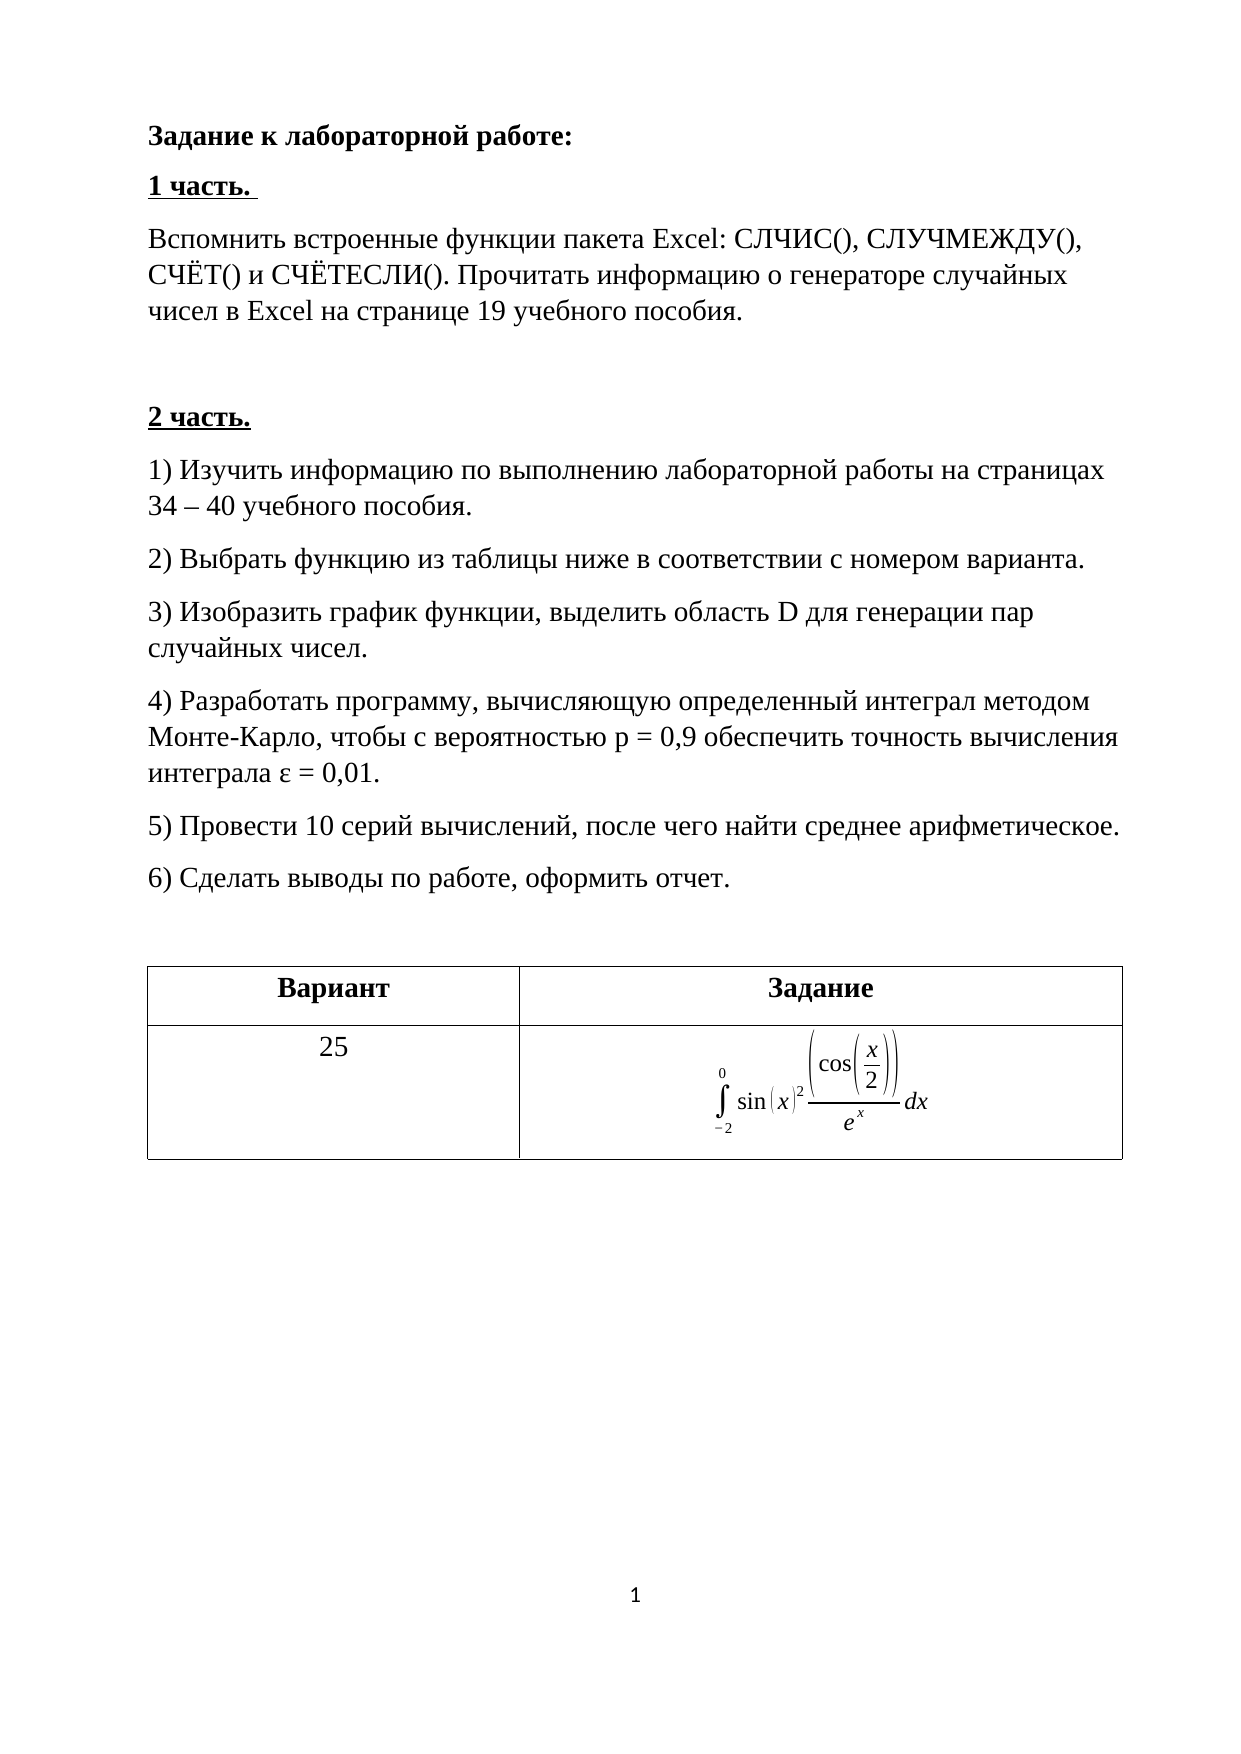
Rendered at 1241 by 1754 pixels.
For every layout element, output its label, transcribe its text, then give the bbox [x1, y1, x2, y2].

text 5) Провести 10 серий вычислений, после чего найти среднее арифметическое. [148, 808, 1122, 841]
text 6) Сделать выводы по работе, оформить отчет. [148, 861, 1122, 894]
text 3) Изобразить график функции, выделить область D для генерации пар случайных чисел. [148, 594, 1122, 663]
table_header Задание [520, 967, 1122, 1025]
text 1) Изучить информацию по выполнению лабораторной работы на страницах 34 – 40 учебного пособия. [148, 452, 1122, 522]
text Вспомнить встроенные функции пакета Excel: СЛЧИС(), СЛУЧМЕЖДУ(), СЧЁТ() и СЧЁТЕСЛИ(). Прочитать информацию о генераторе случайных чисел в Excel на странице 19 учебного пособия. [148, 221, 1122, 327]
text 2 часть. [148, 399, 1122, 433]
subtitle Задание к лабораторной работе: [148, 118, 1122, 152]
table_cell 25 [148, 1026, 519, 1158]
text 1 часть. [148, 168, 1122, 202]
table_cell [520, 1026, 1122, 1158]
text 2) Выбрать функцию из таблицы ниже в соответствии с номером варианта. [148, 541, 1122, 574]
text 4) Разработать программу, вычисляющую определенный интеграл методом Монте-Карло, чтобы с вероятностью p = 0,9 обеспечить точность вычисления интеграла ε = 0,01. [148, 683, 1122, 788]
table_header Вариант [148, 967, 519, 1025]
